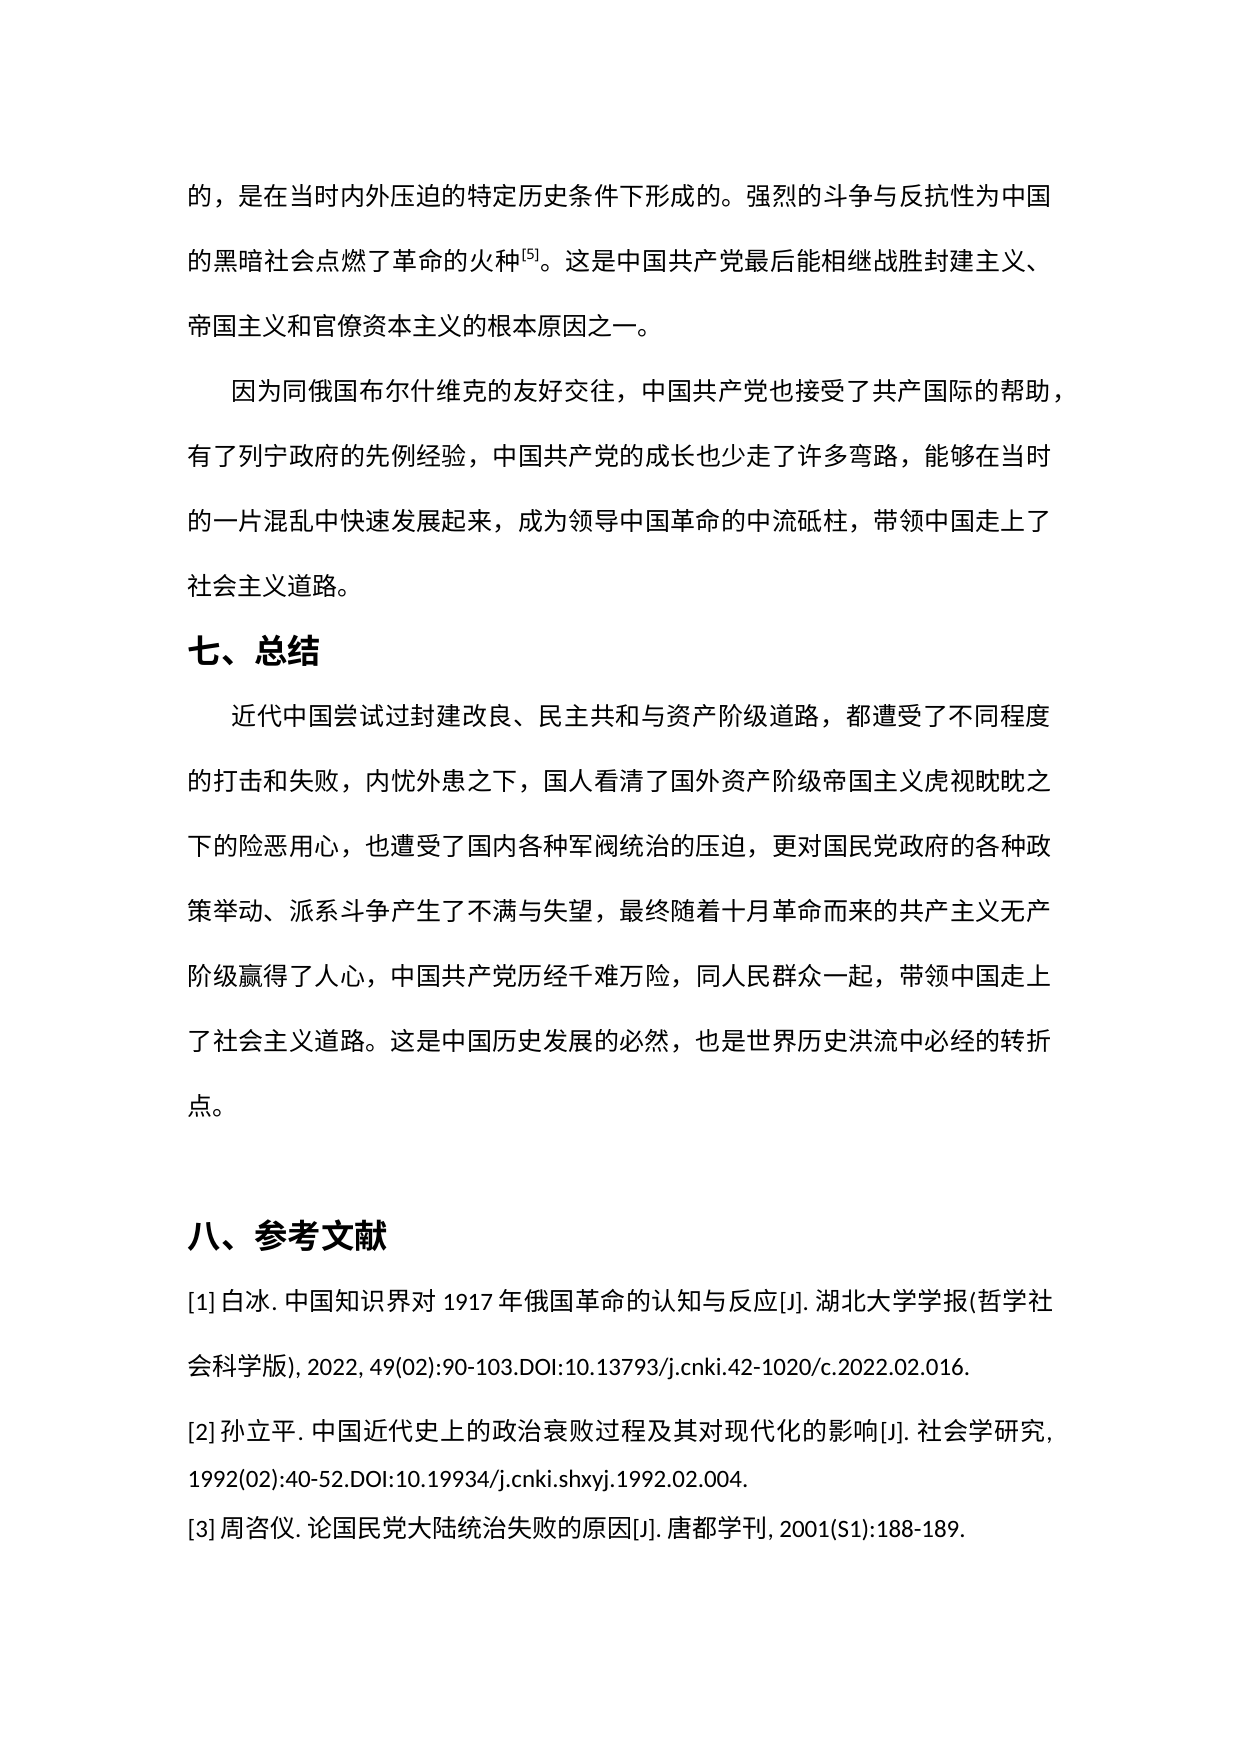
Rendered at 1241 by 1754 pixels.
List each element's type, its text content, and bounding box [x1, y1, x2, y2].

list 白冰. 中国知识界对1917年俄国革命的认知与反应[J]. 湖北大学学报(哲学社会科学版), 2022, 49(02):90-103.DOI:10.13793/j.cnki.42-1020/c.2022.02.016. [187, 1267, 1053, 1397]
list 八、参考文献 [187, 1202, 1053, 1267]
list 七、总结 [187, 617, 1053, 682]
list 孙立平. 中国近代史上的政治衰败过程及其对现代化的影响[J]. 社会学研究, 1992(02):40-52.DOI:10.19934/j.cnki.shxyj.1992.02.004. [187, 1397, 1053, 1494]
list 近代中国尝试过封建改良、民主共和与资产阶级道路，都遭受了不同程度的打击和失败，内忧外患之下，国人看清了国外资产阶级帝国主义虎视眈眈之下的险恶用心，也遭受了国内各种军阀统治的压迫，更对国民党政府的各种政策举动、派系斗争产生了不满与失望，最终随着十月革命而来的共产主义无产阶级赢得了人心，中国共产党历经千难万险，同人民群众一起，带领中国走上了社会主义道路。这是中国历史发展的必然，也是世界历史洪流中必经的转折点。 [187, 682, 1053, 1137]
list 周咨仪. 论国民党大陆统治失败的原因[J]. 唐都学刊, 2001(S1):188-189. [187, 1494, 1053, 1559]
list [187, 162, 1053, 357]
list 因为同俄国布尔什维克的友好交往，中国共产党也接受了共产国际的帮助，有了列宁政府的先例经验，中国共产党的成长也少走了许多弯路，能够在当时的一片混乱中快速发展起来，成为领导中国革命的中流砥柱，带领中国走上了社会主义道路。 [187, 357, 1053, 617]
